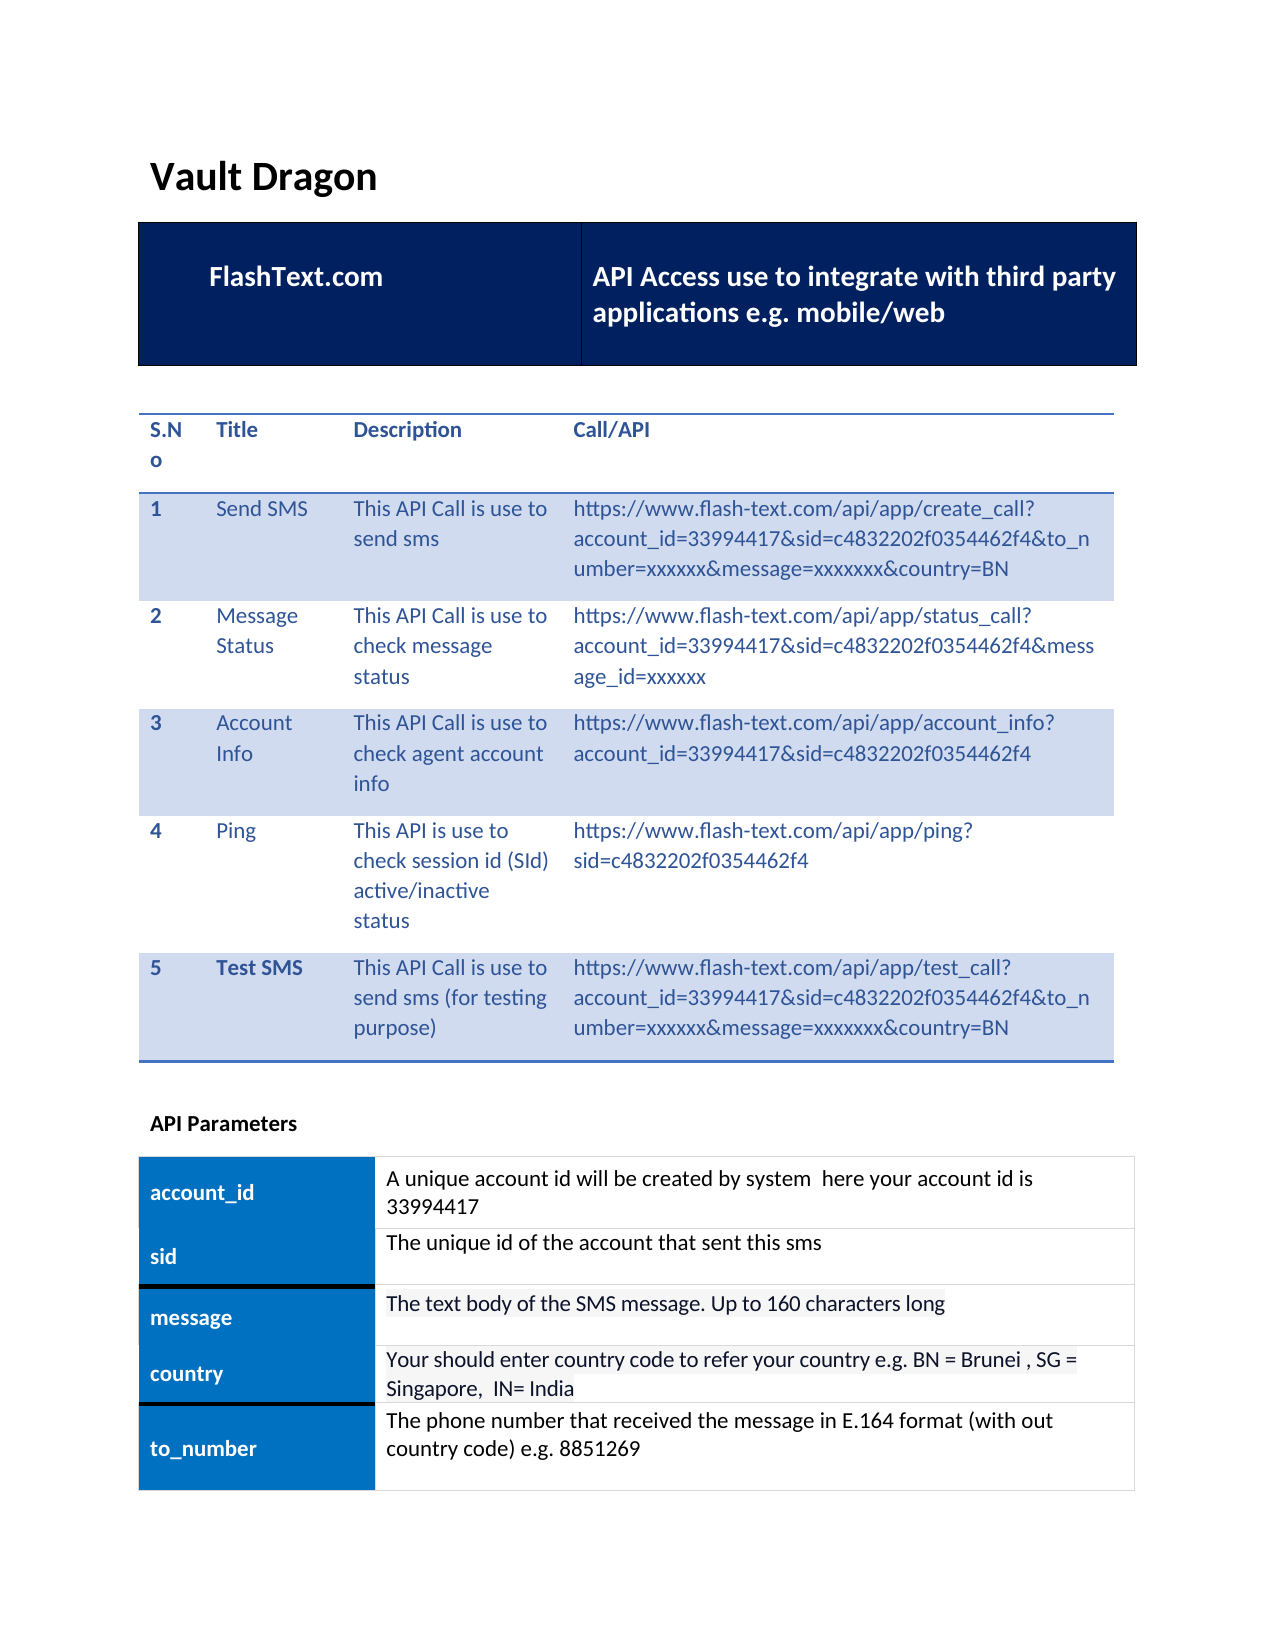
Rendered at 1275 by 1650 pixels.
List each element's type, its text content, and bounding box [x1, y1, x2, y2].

table_cell 5 [139, 953, 205, 1060]
table_header Call/API [562, 415, 1114, 492]
table_cell This API Call is use to check message status [342, 601, 562, 708]
table_cell This API Call is use to check agent account info [342, 709, 562, 816]
table_header Title [205, 415, 342, 492]
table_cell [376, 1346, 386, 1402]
table_cell Test SMS [205, 953, 342, 1060]
table_header API Access use to integrate with third party applications e.g. mobile/web [582, 223, 1136, 365]
table_cell The text body of the SMS message. Up to 160 characters long [376, 1285, 1134, 1345]
table_cell 4 [139, 816, 205, 953]
table_cell This API Call is use to send sms (for testing purpose) [342, 953, 562, 1060]
table_header A unique account id will be created by system here your account id is 33994417 [375, 1157, 1134, 1228]
table_header FlashText.com [139, 223, 581, 365]
table_cell Ping [205, 816, 342, 953]
table_cell Message Status [205, 601, 342, 708]
table_cell Account Info [205, 709, 342, 816]
text Vault Dragon [150, 150, 1125, 201]
table_cell 2 [139, 601, 205, 708]
table_cell country [139, 1345, 375, 1402]
table_cell https://www.flash-text.com/api/app/ping?sid=c4832202f0354462f4 [562, 816, 1114, 953]
table_cell https://www.flash-text.com/api/app/status_call?account_id=33994417&sid=c4832202f0354462f4&message_id=xxxxxx [562, 601, 1114, 708]
table_cell The phone number that received the message in E.164 format (with out country code) e.g. 8851269 [376, 1403, 1134, 1490]
table_cell The unique id of the account that sent this sms [376, 1229, 1134, 1284]
table_cell Send SMS [205, 494, 342, 601]
text API Parameters [150, 1109, 1125, 1137]
table_cell 1 [139, 494, 205, 601]
table_header S.No [139, 415, 205, 492]
table_cell 3 [139, 709, 205, 816]
table_cell sid [139, 1228, 375, 1284]
table_cell This API is use to check session id (SId) active/inactive status [342, 816, 562, 953]
table_cell message [139, 1289, 375, 1345]
table_cell https://www.flash-text.com/api/app/create_call?account_id=33994417&sid=c4832202f0354462f4&to_number=xxxxxx&message=xxxxxxx&country=BN [562, 494, 1114, 601]
table_cell Your should enter country code to refer your country e.g. BN = Brunei , SG = Singapore, IN= India [574, 1346, 1134, 1402]
table_header Description [342, 415, 562, 492]
table_cell https://www.flash-text.com/api/app/account_info?account_id=33994417&sid=c4832202f0354462f4 [562, 709, 1114, 816]
table_cell to_number [139, 1406, 375, 1490]
table_header account_id [139, 1157, 375, 1228]
table_cell https://www.flash-text.com/api/app/test_call?account_id=33994417&sid=c4832202f0354462f4&to_number=xxxxxx&message=xxxxxxx&country=BN [562, 953, 1114, 1060]
table_cell This API Call is use to send sms [342, 494, 562, 601]
